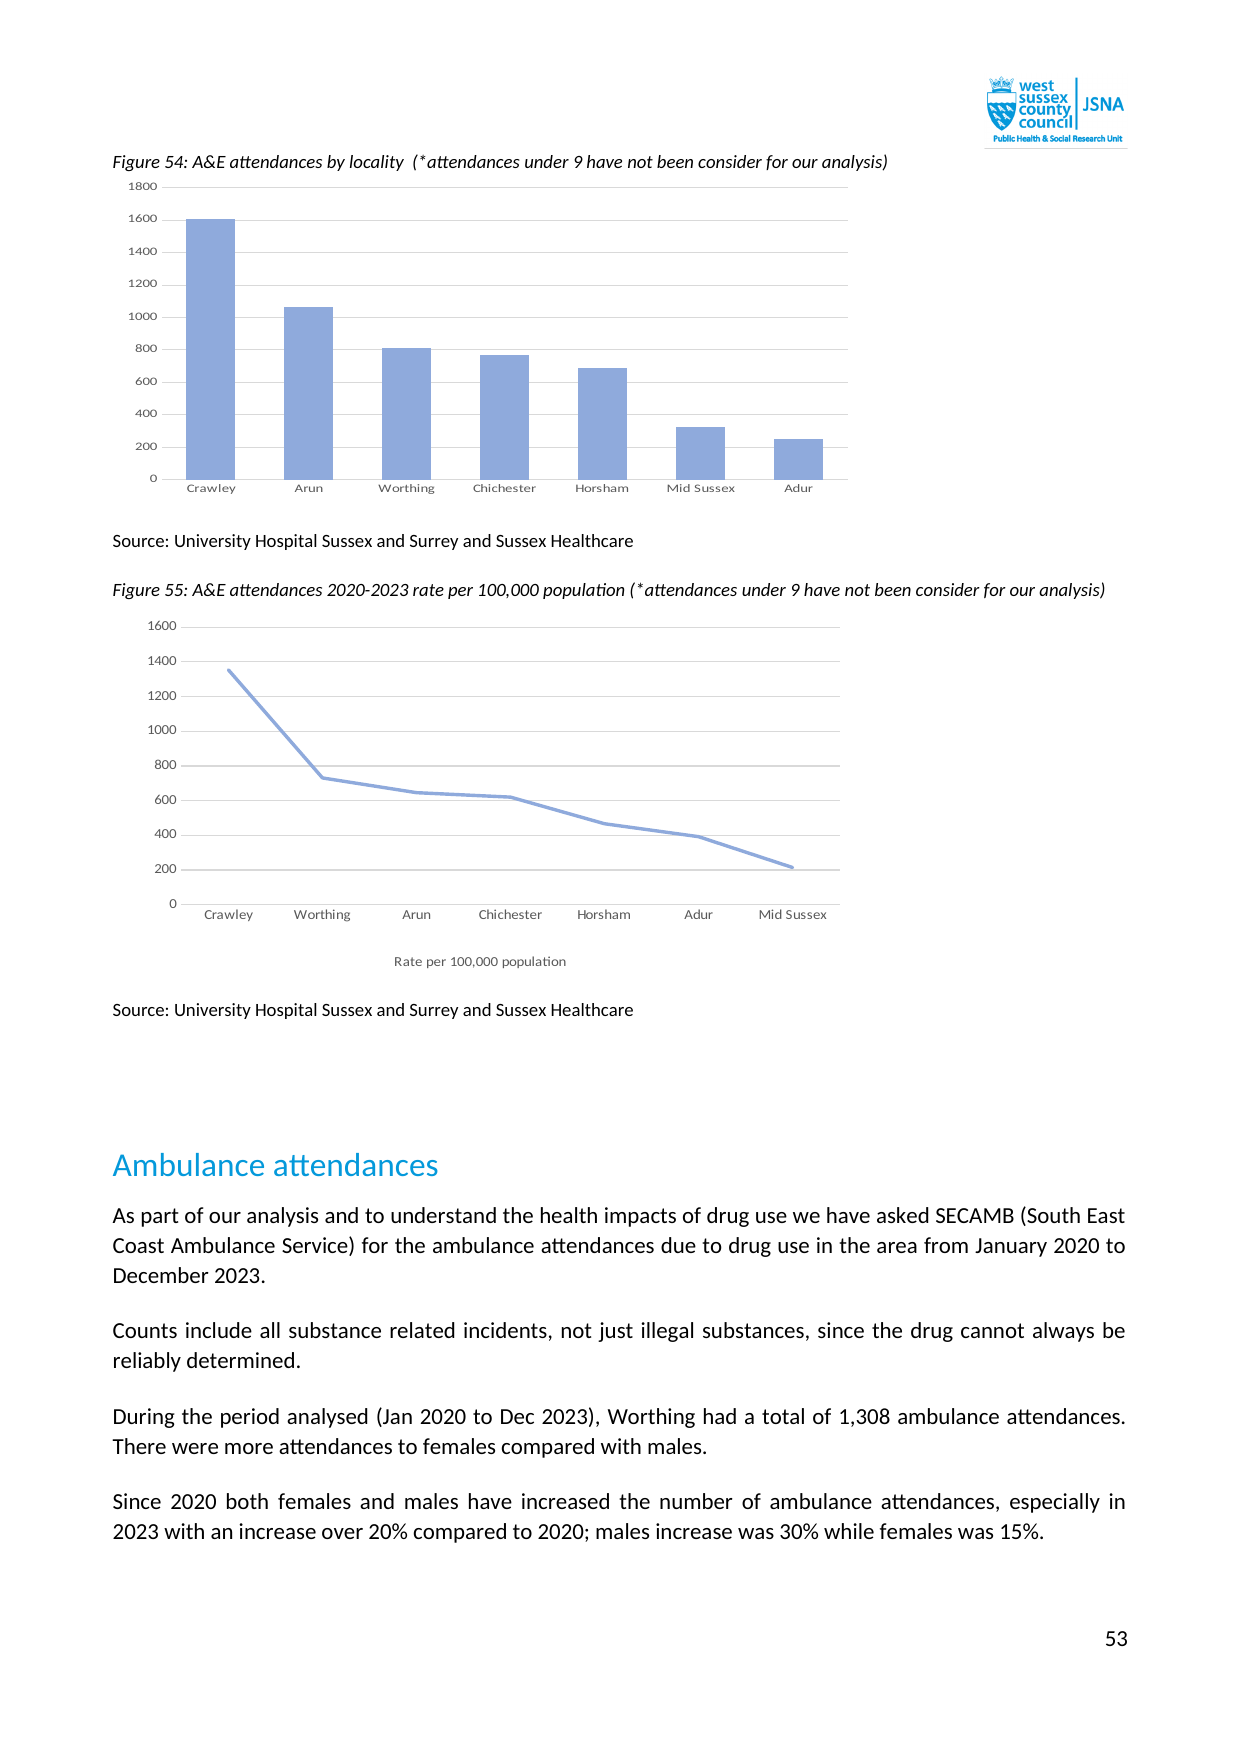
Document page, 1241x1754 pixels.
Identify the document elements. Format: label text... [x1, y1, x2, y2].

text Figure 55: A&E attendances 2020-2023 rate per 100,000 population (*attendances under 9 have not been consider for our analysis) Source: University Hospital Sussex and Surrey and Sussex Healthcare [112, 578, 1128, 1022]
text During the period analysed (Jan 2020 to Dec 2023), Worthing had a total of 1,308 ambulance attendances. There were more attendances to females compared with males. [112, 1402, 1128, 1460]
text Source: University Hospital Sussex and Surrey and Sussex Healthcare [112, 529, 1128, 552]
text As part of our analysis and to understand the health impacts of drug use we have asked SECAMB (South East Coast Ambulance Service) for the ambulance attendances due to drug use in the area from January 2020 to December 2023. [112, 1201, 1128, 1289]
text Figure 54: A&E attendances by locality (*attendances under 9 have not been consider for our analysis) [112, 150, 1128, 502]
text Counts include all substance related incidents, not just illegal substances, since the drug cannot always be reliably determined. [112, 1316, 1128, 1375]
subtitle Ambulance attendances [112, 1144, 1128, 1185]
picture [981, 73, 1128, 149]
text Since 2020 both females and males have increased the number of ambulance attendances, especially in 2023 with an increase over 20% compared to 2020; males increase was 30% while females was 15%. [112, 1487, 1128, 1546]
